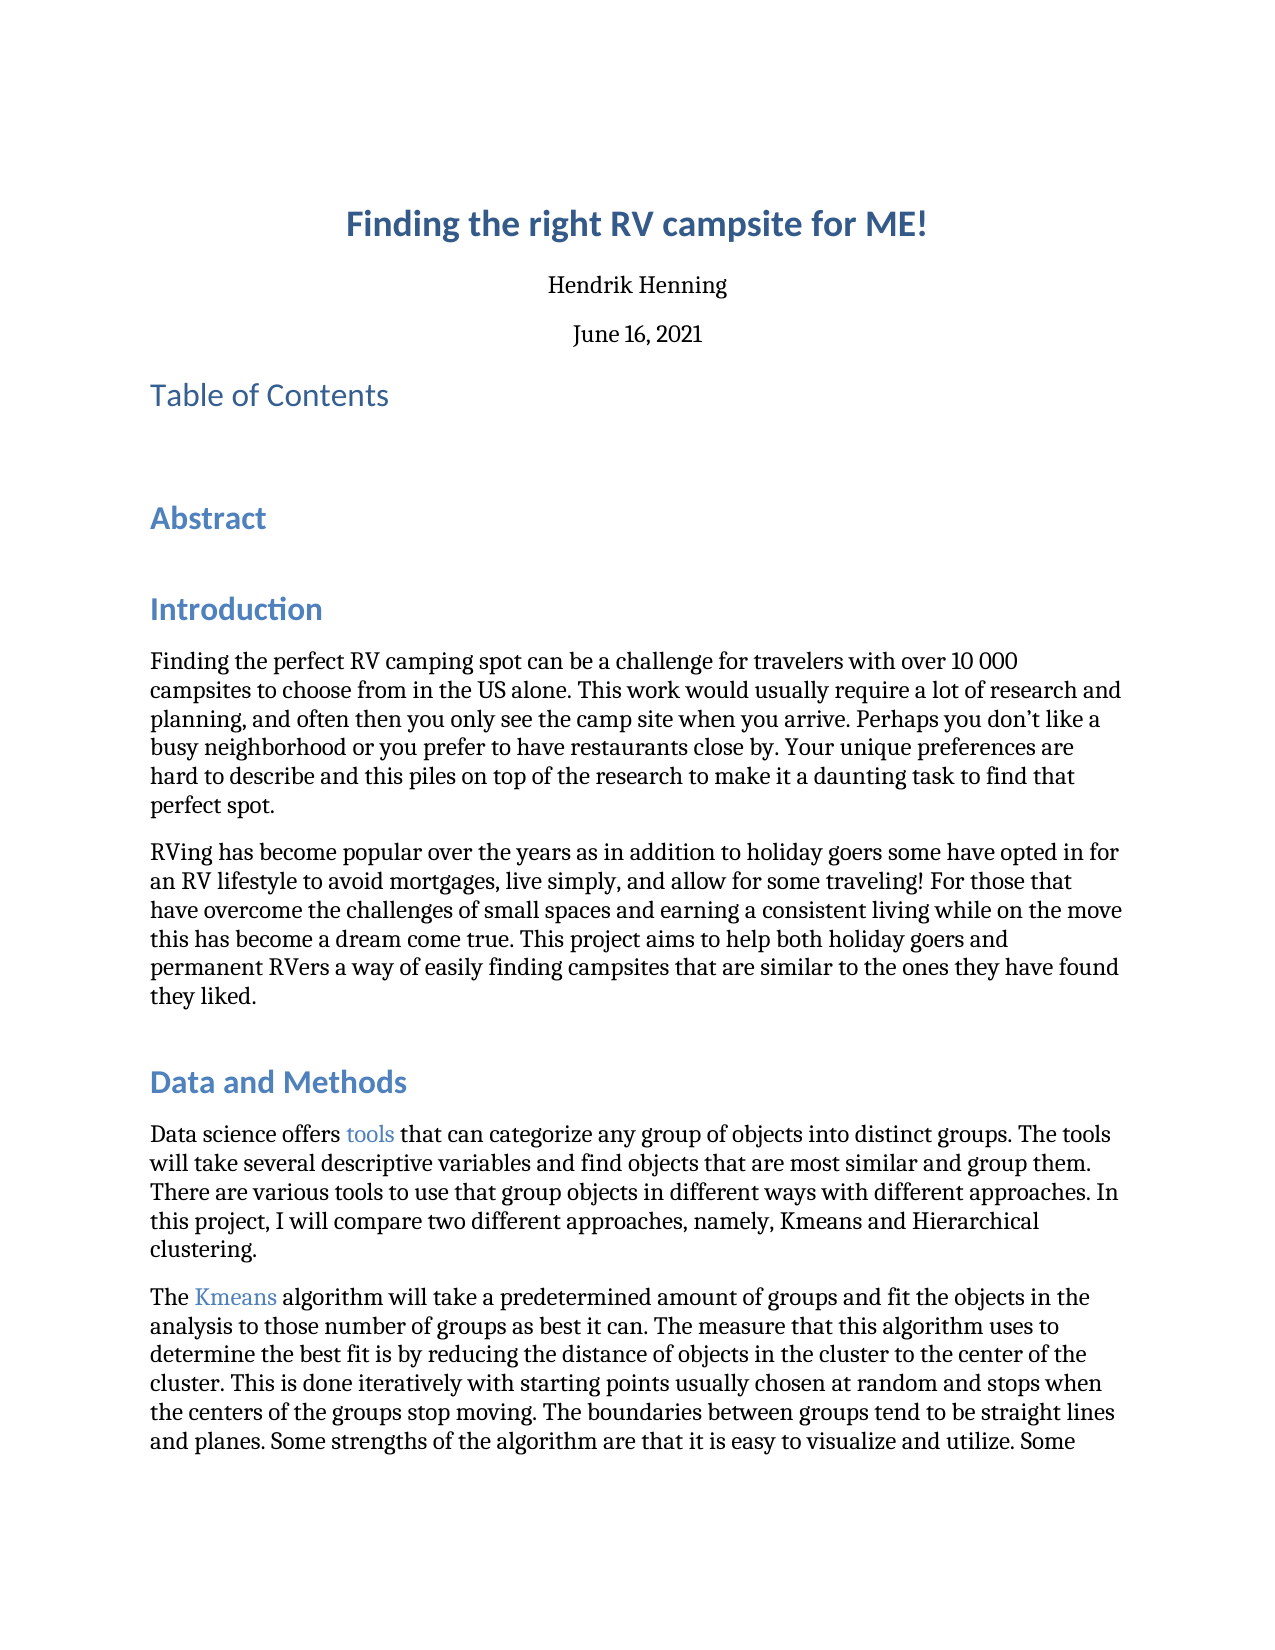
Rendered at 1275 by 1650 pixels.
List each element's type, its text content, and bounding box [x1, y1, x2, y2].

subtitle Introduction [150, 588, 1125, 628]
title Finding the right RV campsite for ME! [150, 200, 1125, 246]
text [150, 1283, 1125, 1455]
text Data science offers tools that can categorize any group of objects into distinct groups. The tools will take several descriptive variables and find objects that are most similar and group them. There are various tools to use that group objects in different ways with different approaches. In this project, I will compare two different approaches, namely, Kmeans and Hierarchical clustering. [150, 1120, 1125, 1264]
text Hendrik Henning [150, 271, 1125, 299]
text Finding the perfect RV camping spot can be a challenge for travelers with over 10 000 campsites to choose from in the US alone. This work would usually require a lot of research and planning, and often then you only see the camp site when you arrive. Perhaps you don’t like a busy neighborhood or you prefer to have restaurants close by. Your unique preferences are hard to describe and this piles on top of the research to make it a daunting task to find that perfect spot. [150, 647, 1125, 819]
text June 16, 2021 [150, 320, 1125, 349]
subtitle Abstract [150, 497, 1125, 538]
subtitle Data and Methods [150, 1061, 1125, 1102]
text RVing has become popular over the years as in addition to holiday goers some have opted in for an RV lifestyle to avoid mortgages, live simply, and allow for some traveling! For those that have overcome the challenges of small spaces and earning a consistent living while on the move this has become a dream come true. This project aims to help both holiday goers and permanent RVers a way of easily finding campsites that are similar to the ones they have found they liked. [150, 838, 1125, 1011]
